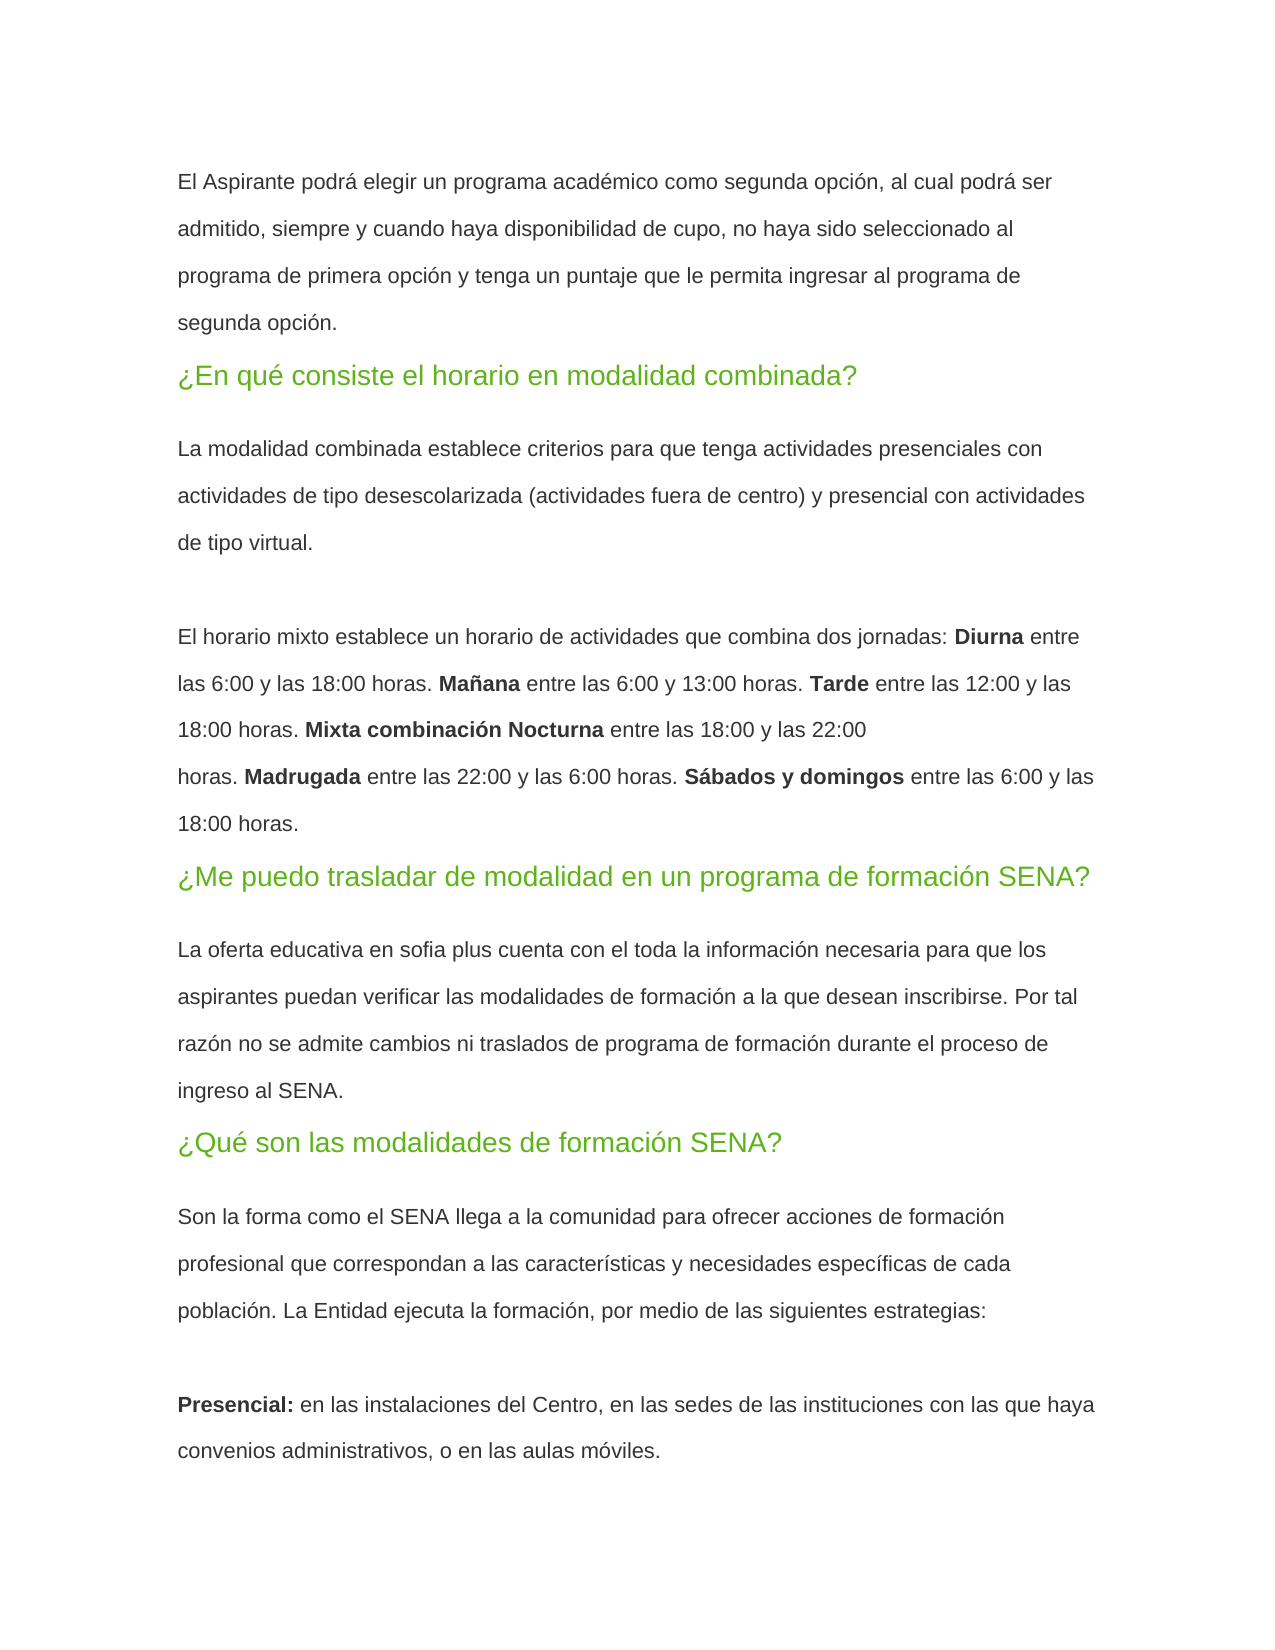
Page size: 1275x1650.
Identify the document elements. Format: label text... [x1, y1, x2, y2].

text ¿En qué consiste el horario en modalidad combinada? [177, 358, 1098, 391]
text ¿Me puedo trasladar de modalidad en un programa de formación SENA? [177, 860, 1098, 892]
text El Aspirante podrá elegir un programa académico como segunda opción, al cual podrá ser admitido, siempre y cuando haya disponibilidad de cupo, no haya sido seleccionado al programa de primera opción y tenga un puntaje que le permita ingresar al programa de segunda opción. [177, 148, 1098, 335]
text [177, 1182, 1098, 1463]
text La modalidad combinada establece criterios para que tenga actividades presenciales con actividades de tipo desescolarizada (actividades fuera de centro) y presencial con actividades de tipo virtual. El horario mixto establece un horario de actividades que combina dos jornadas: Diurna entre las 6:00 y las 18:00 horas. Mañana entre las 6:00 y 13:00 horas. Tarde entre las 12:00 y las 18:00 horas. Mixta combinación Nocturna entre las 18:00 y las 22:00 horas. Madrugada entre las 22:00 y las 6:00 horas. Sábados y domingos entre las 6:00 y las 18:00 horas. [177, 414, 1098, 836]
text La oferta educativa en sofia plus cuenta con el toda la información necesaria para que los aspirantes puedan verificar las modalidades de formación a la que desean inscribirse. Por tal razón no se admite cambios ni traslados de programa de formación durante el proceso de ingreso al SENA. [177, 916, 1098, 1103]
text ¿Qué son las modalidades de formación SENA? [177, 1126, 1098, 1159]
